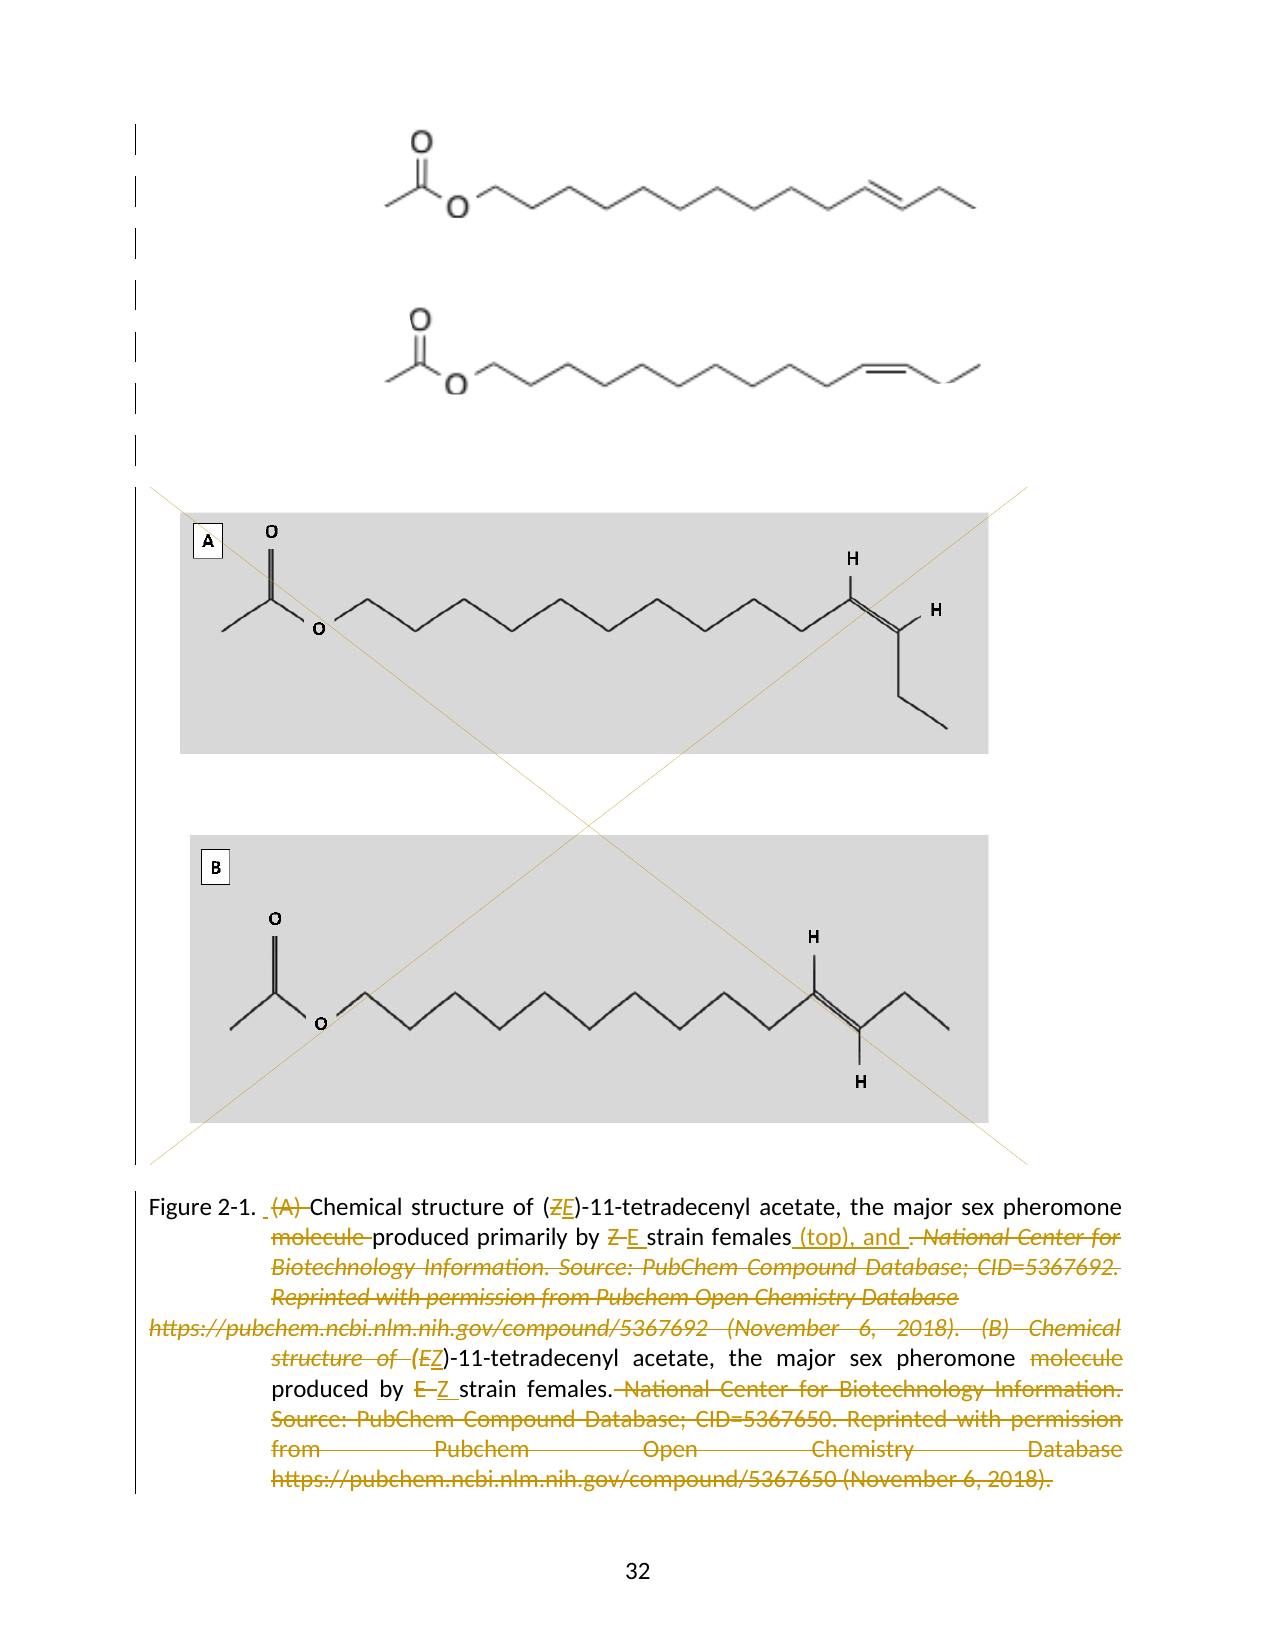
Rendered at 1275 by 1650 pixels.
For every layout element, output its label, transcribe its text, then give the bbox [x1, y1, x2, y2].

text Figure 2-1. Chemical structure of ()-11-tetradecenyl acetate, the major sex pheromone produced primarily by strain females [148, 1191, 1123, 1312]
picture [590, 488, 1028, 1164]
text ()-11-tetradecenyl acetate, the major sex pheromone produced by strain females. [148, 1312, 1123, 1494]
picture [151, 486, 1027, 825]
picture [150, 488, 587, 1163]
picture [152, 827, 1026, 1165]
